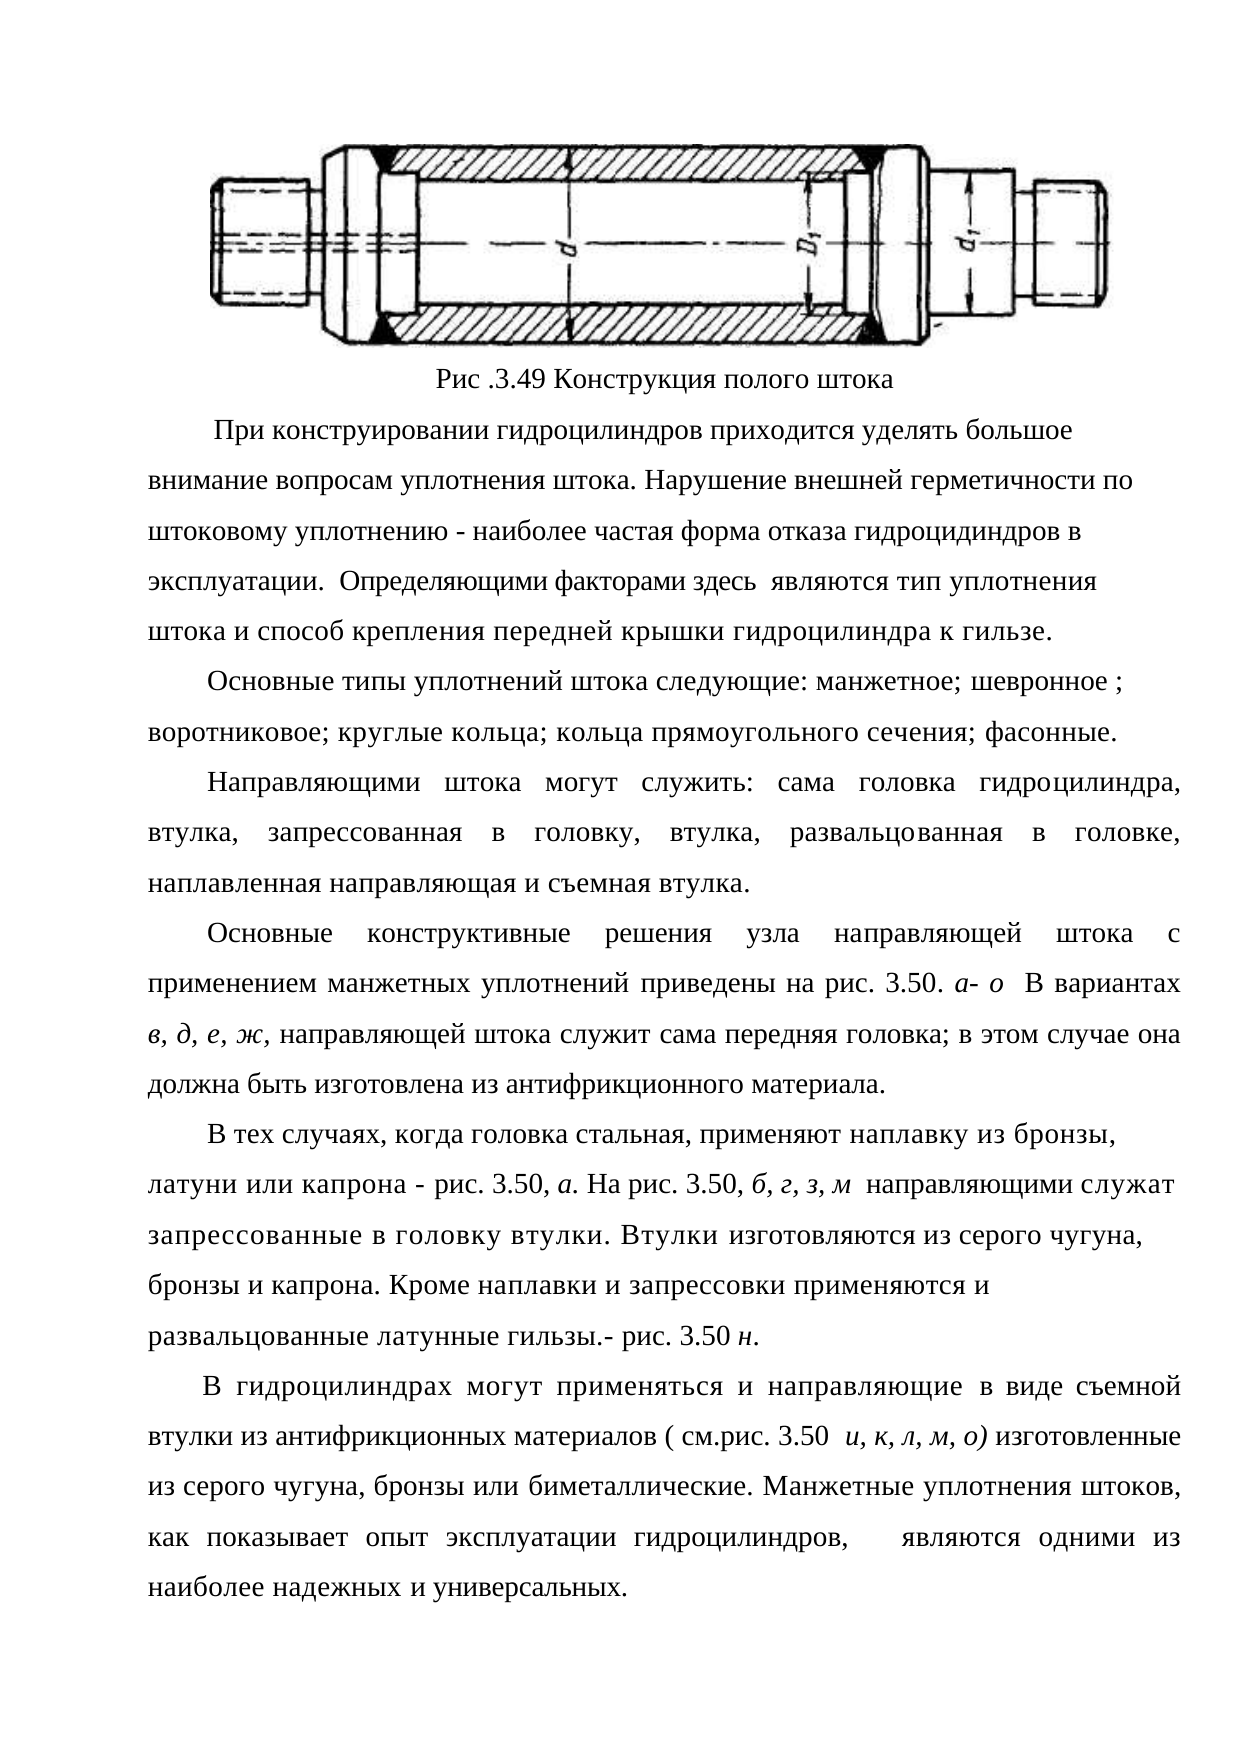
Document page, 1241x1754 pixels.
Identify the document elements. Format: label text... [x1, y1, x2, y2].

text Рис .3.49 Конструкция полого штока [148, 362, 1181, 395]
text В гидроцилиндрах могут применяться и направляющие в виде съемной втулки из антифрикционных материалов ( см.рис. 3.50 и, к, л, м, о) изготовленные из серого чугуна, бронзы или биметаллические. Манжетные уплотнения штоков, как показывает опыт эксплуатации гидроцилиндров, являются одними из наиболее надежных и универсальных. [148, 1368, 1181, 1603]
text При конструировании гидроцилиндров приходится уделять большое внимание вопросам уплотнения штока. Нарушение внешней герметичности по штоковому уплотнению - наиболее частая форма отказа гидроцидиндров в эксплуатации. Определяющими факторами здесь являются тип уплотнения штока и способ крепления передней крышки гидроцилиндра к гильзе. [148, 412, 1181, 647]
text В тех случаях, когда головка стальная, применяют наплавку из бронзы, латуни или капрона - рис. 3.50, а. На рис. 3.50, б, г, з, м направляющими служат запрессованные в головку втулки. Втулки изготовляются из серого чугуна, бронзы и капрона. Кроме наплавки и запрессовки применяются и развальцованные латунные гильзы.- рис. 3.50 н. [148, 1116, 1181, 1351]
text Направляющими штока могут служить: сама головка гидроцилиндра, втулка, запрессованная в головку, втулка, развальцованная в головке, наплавленная направляющая и съемная втулка. [148, 764, 1181, 898]
text Основные конструктивные решения узла направляющей штока с применением манжетных уплотнений приведены на рис. 3.50. а- о В вариантах в, д, е, ж, направляющей штока служит сама передняя головка; в этом случае она должна быть изготовлена из антифрикционного материала. [148, 915, 1181, 1099]
text Основные типы уплотнений штока следующие: манжетное; шевронное ; воротниковое; круглые кольца; кольца прямоугольного сечения; фасонные. [148, 663, 1181, 747]
picture [210, 144, 1119, 348]
